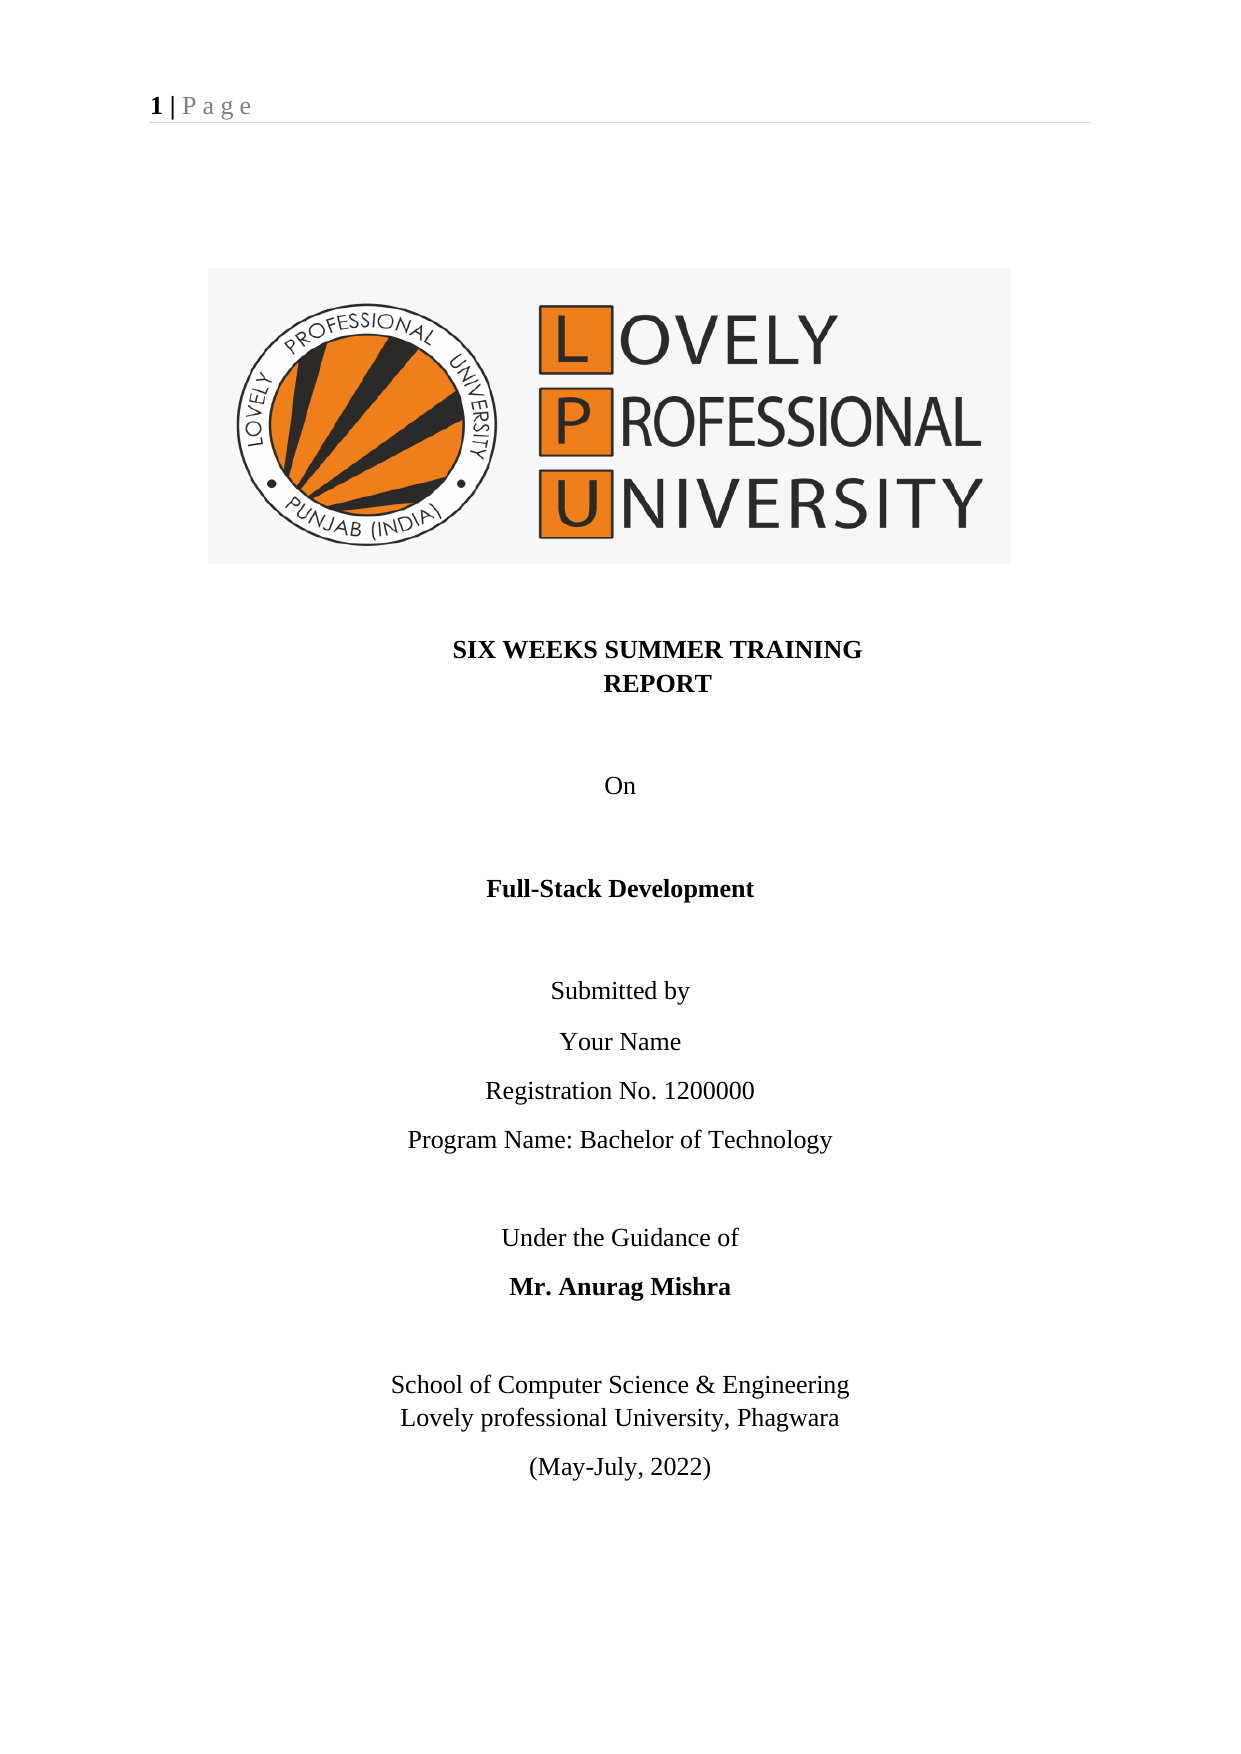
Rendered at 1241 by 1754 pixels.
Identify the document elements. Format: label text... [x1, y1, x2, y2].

text Full-Stack Development [150, 873, 1090, 903]
text On [150, 770, 1090, 800]
text Program Name: Bachelor of Technology [150, 1124, 1090, 1154]
text Submitted by [150, 975, 1090, 1005]
text (May-July, 2022) [150, 1451, 1090, 1481]
picture [208, 268, 1011, 564]
text Mr. Anurag Mishra [150, 1271, 1090, 1301]
text School of Computer Science & Engineering Lovely professional University, Phagwara [150, 1369, 1090, 1432]
text SIX WEEKS SUMMER TRAINING REPORT [225, 634, 1090, 698]
text Your Name [150, 1026, 1090, 1056]
text Registration No. 1200000 [150, 1075, 1090, 1105]
text Under the Guidance of [150, 1222, 1090, 1252]
